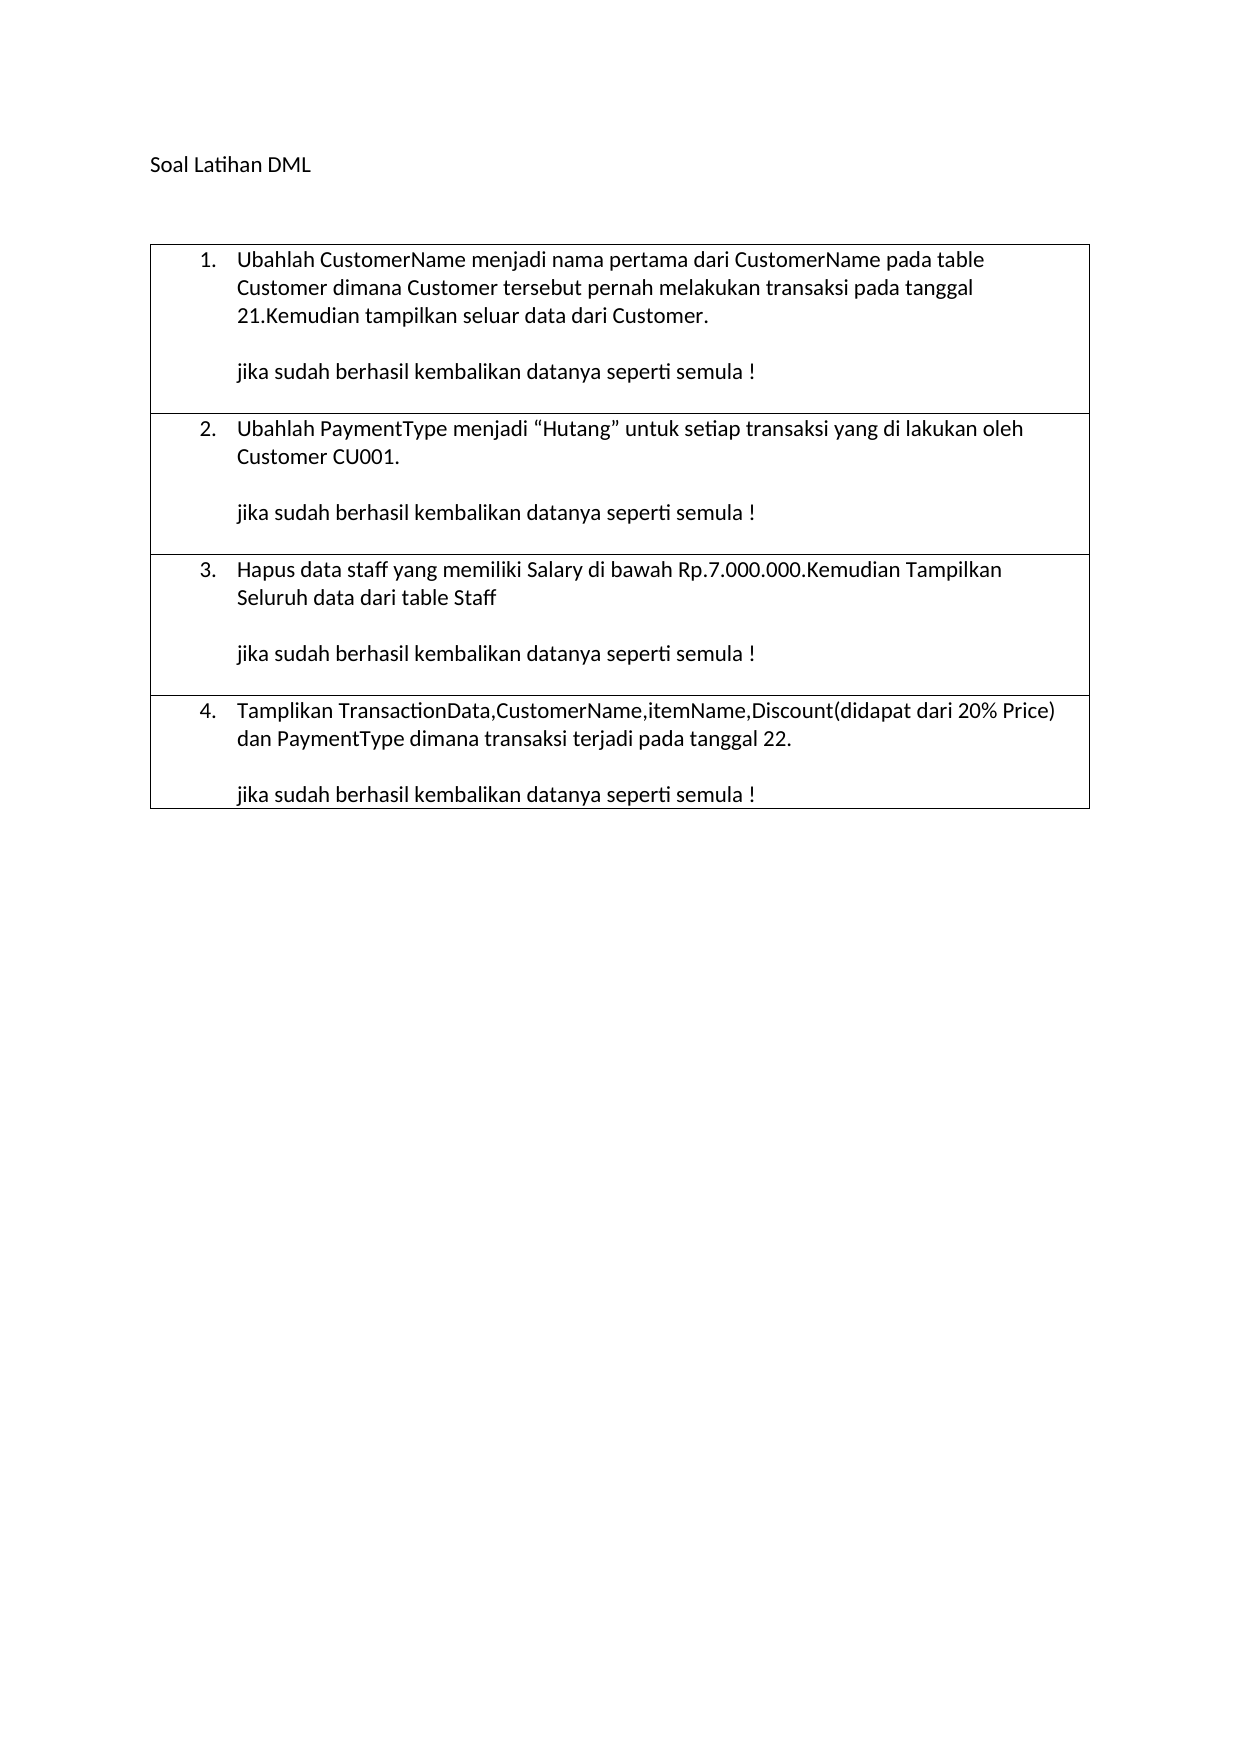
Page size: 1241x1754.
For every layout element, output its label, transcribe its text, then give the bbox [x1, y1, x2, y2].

table_cell Tamplikan TransactionData,CustomerName,itemName,Discount(didapat dari 20% Price) dan PaymentType dimana transaksi terjadi pada tanggal 22. jika sudah berhasil kembalikan datanya seperti semula ! [151, 696, 1089, 808]
table_cell Ubahlah PaymentType menjadi “Hutang” untuk setiap transaksi yang di lakukan oleh Customer CU001. jika sudah berhasil kembalikan datanya seperti semula ! [151, 414, 1089, 554]
table_header Ubahlah CustomerName menjadi nama pertama dari CustomerName pada table Customer dimana Customer tersebut pernah melakukan transaksi pada tanggal 21.Kemudian tampilkan seluar data dari Customer. jika sudah berhasil kembalikan datanya seperti semula ! [151, 245, 1089, 413]
table_cell Hapus data staff yang memiliki Salary di bawah Rp.7.000.000.Kemudian Tampilkan Seluruh data dari table Staff jika sudah berhasil kembalikan datanya seperti semula ! [151, 555, 1089, 695]
text Soal Latihan DML [150, 150, 1090, 178]
